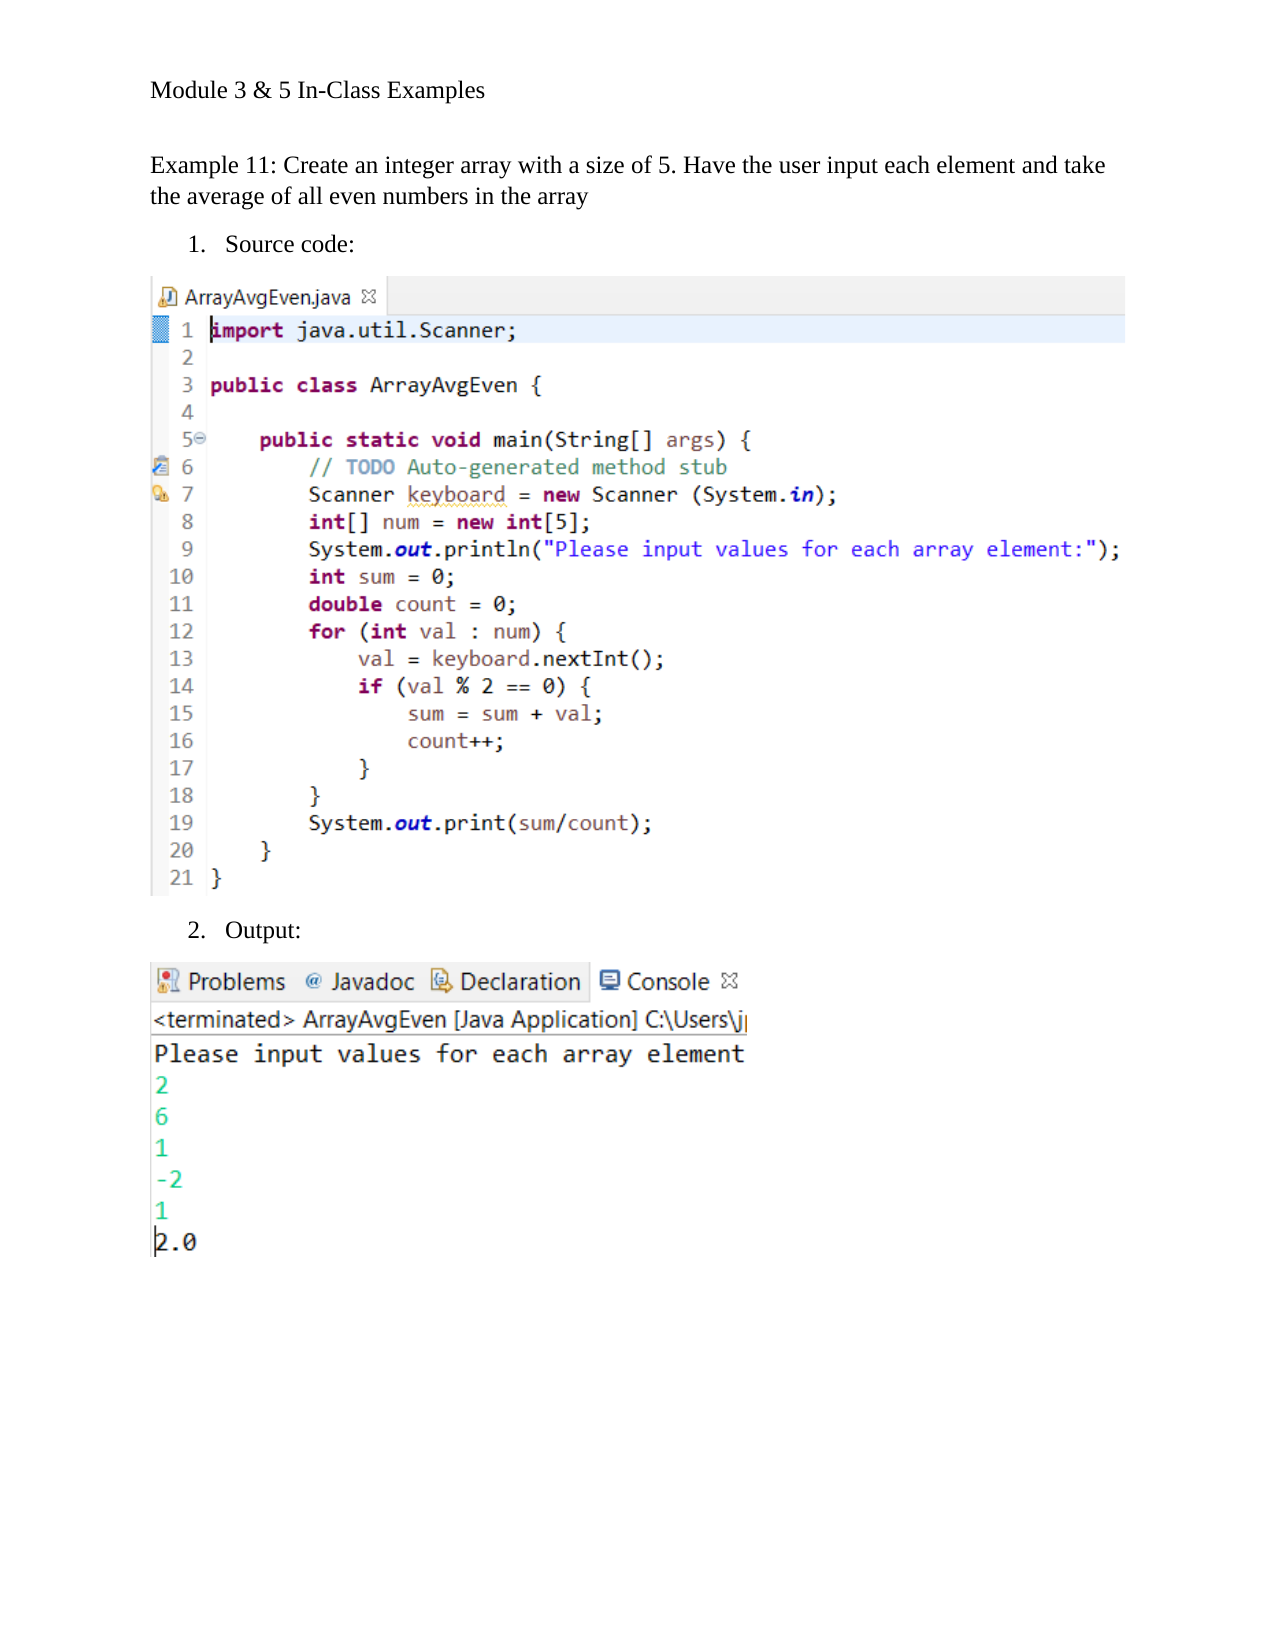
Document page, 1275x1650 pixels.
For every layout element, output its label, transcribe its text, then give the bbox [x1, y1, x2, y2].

text Example 11: Create an integer array with a size of 5. Have the user input each element and take the average of all even numbers in the array [150, 150, 1125, 210]
list Source code: [187, 229, 1125, 257]
list Output: [187, 915, 1125, 944]
picture [150, 276, 1125, 896]
picture [150, 962, 747, 1257]
